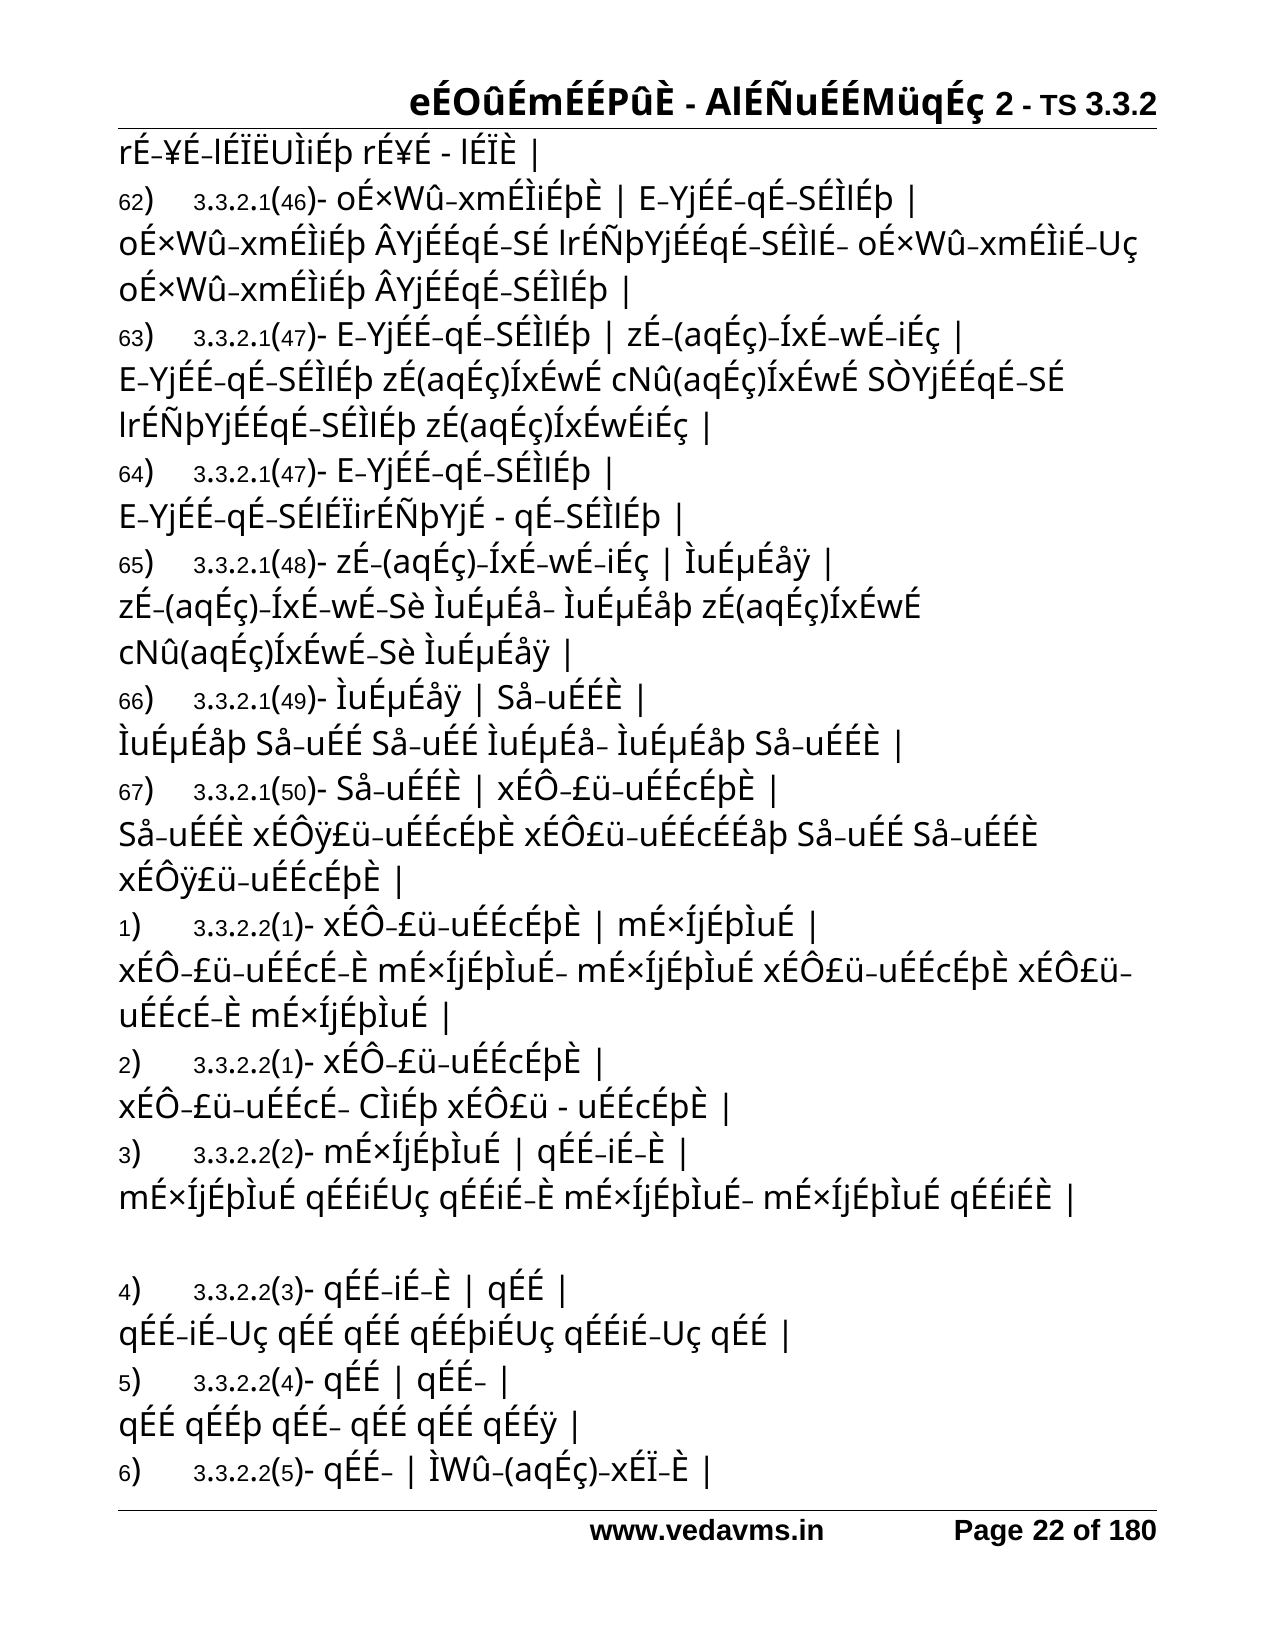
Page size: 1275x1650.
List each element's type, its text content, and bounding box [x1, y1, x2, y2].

text 3) 3.3.2.2(2)- mÉ×ÍjÉþÌuÉ | qÉÉ–iÉ–È | [118, 1128, 1157, 1174]
text ÌuÉµÉåþ Så–uÉÉ Så–uÉÉ ÌuÉµÉå– ÌuÉµÉåþ Så–uÉÉÈ | [118, 719, 1157, 765]
text 64) 3.3.2.1(47)- E–YjÉÉ–qÉ–SÉÌlÉþ | [118, 447, 1157, 492]
text 62) 3.3.2.1(46)- oÉ×Wû–xmÉÌiÉþÈ | E–YjÉÉ–qÉ–SÉÌlÉþ | [118, 174, 1157, 220]
text 1) 3.3.2.2(1)- xÉÔ–£ü–uÉÉcÉþÈ | mÉ×ÍjÉþÌuÉ | [118, 901, 1157, 947]
text E–YjÉÉ–qÉ–SÉlÉÏirÉÑþYjÉ - qÉ–SÉÌlÉþ | [118, 492, 1157, 538]
text 63) 3.3.2.1(47)- E–YjÉÉ–qÉ–SÉÌlÉþ | zÉ–(aqÉç)–ÍxÉ–wÉ–iÉç | [118, 311, 1157, 356]
text 67) 3.3.2.1(50)- Så–uÉÉÈ | xÉÔ–£ü–uÉÉcÉþÈ | [118, 765, 1157, 810]
text 6) 3.3.2.2(5)- qÉÉ– | ÌWû–(aqÉç)–xÉÏ–È | [118, 1446, 1157, 1492]
text xÉÔ–£ü–uÉÉcÉ–È mÉ×ÍjÉþÌuÉ– mÉ×ÍjÉþÌuÉ xÉÔ£ü–uÉÉcÉþÈ xÉÔ£ü–uÉÉcÉ–È mÉ×ÍjÉþÌuÉ | [118, 947, 1157, 1037]
text qÉÉ–iÉ–Uç qÉÉ qÉÉ qÉÉþiÉUç qÉÉiÉ–Uç qÉÉ | [118, 1310, 1157, 1355]
text 2) 3.3.2.2(1)- xÉÔ–£ü–uÉÉcÉþÈ | [118, 1037, 1157, 1083]
text Så–uÉÉÈ xÉÔÿ£ü–uÉÉcÉþÈ xÉÔ£ü–uÉÉcÉÉåþ Så–uÉÉ Så–uÉÉÈ xÉÔÿ£ü–uÉÉcÉþÈ | [118, 810, 1157, 901]
text rÉ–¥É–lÉÏËUÌiÉþ rÉ¥É - lÉÏÈ | [118, 129, 1157, 174]
text E–YjÉÉ–qÉ–SÉÌlÉþ zÉ(aqÉç)ÍxÉwÉ cNû(aqÉç)ÍxÉwÉ SÒYjÉÉqÉ–SÉ lrÉÑþYjÉÉqÉ–SÉÌlÉþ zÉ(aqÉç)ÍxÉwÉiÉç | [118, 356, 1157, 447]
text oÉ×Wû–xmÉÌiÉþ ÂYjÉÉqÉ–SÉ lrÉÑþYjÉÉqÉ–SÉÌlÉ– oÉ×Wû–xmÉÌiÉ–Uç oÉ×Wû–xmÉÌiÉþ ÂYjÉÉqÉ–SÉÌlÉþ | [118, 220, 1157, 311]
text 5) 3.3.2.2(4)- qÉÉ | qÉÉ– | [118, 1355, 1157, 1401]
text 66) 3.3.2.1(49)- ÌuÉµÉåÿ | Så–uÉÉÈ | [118, 674, 1157, 719]
text mÉ×ÍjÉþÌuÉ qÉÉiÉUç qÉÉiÉ–È mÉ×ÍjÉþÌuÉ– mÉ×ÍjÉþÌuÉ qÉÉiÉÈ | [118, 1174, 1157, 1219]
text xÉÔ–£ü–uÉÉcÉ– CÌiÉþ xÉÔ£ü - uÉÉcÉþÈ | [118, 1083, 1157, 1128]
text 4) 3.3.2.2(3)- qÉÉ–iÉ–È | qÉÉ | [118, 1264, 1157, 1310]
text qÉÉ qÉÉþ qÉÉ– qÉÉ qÉÉ qÉÉÿ | [118, 1401, 1157, 1446]
text 65) 3.3.2.1(48)- zÉ–(aqÉç)–ÍxÉ–wÉ–iÉç | ÌuÉµÉåÿ | [118, 538, 1157, 583]
text zÉ–(aqÉç)–ÍxÉ–wÉ–Sè ÌuÉµÉå– ÌuÉµÉåþ zÉ(aqÉç)ÍxÉwÉ cNû(aqÉç)ÍxÉwÉ–Sè ÌuÉµÉåÿ | [118, 583, 1157, 674]
